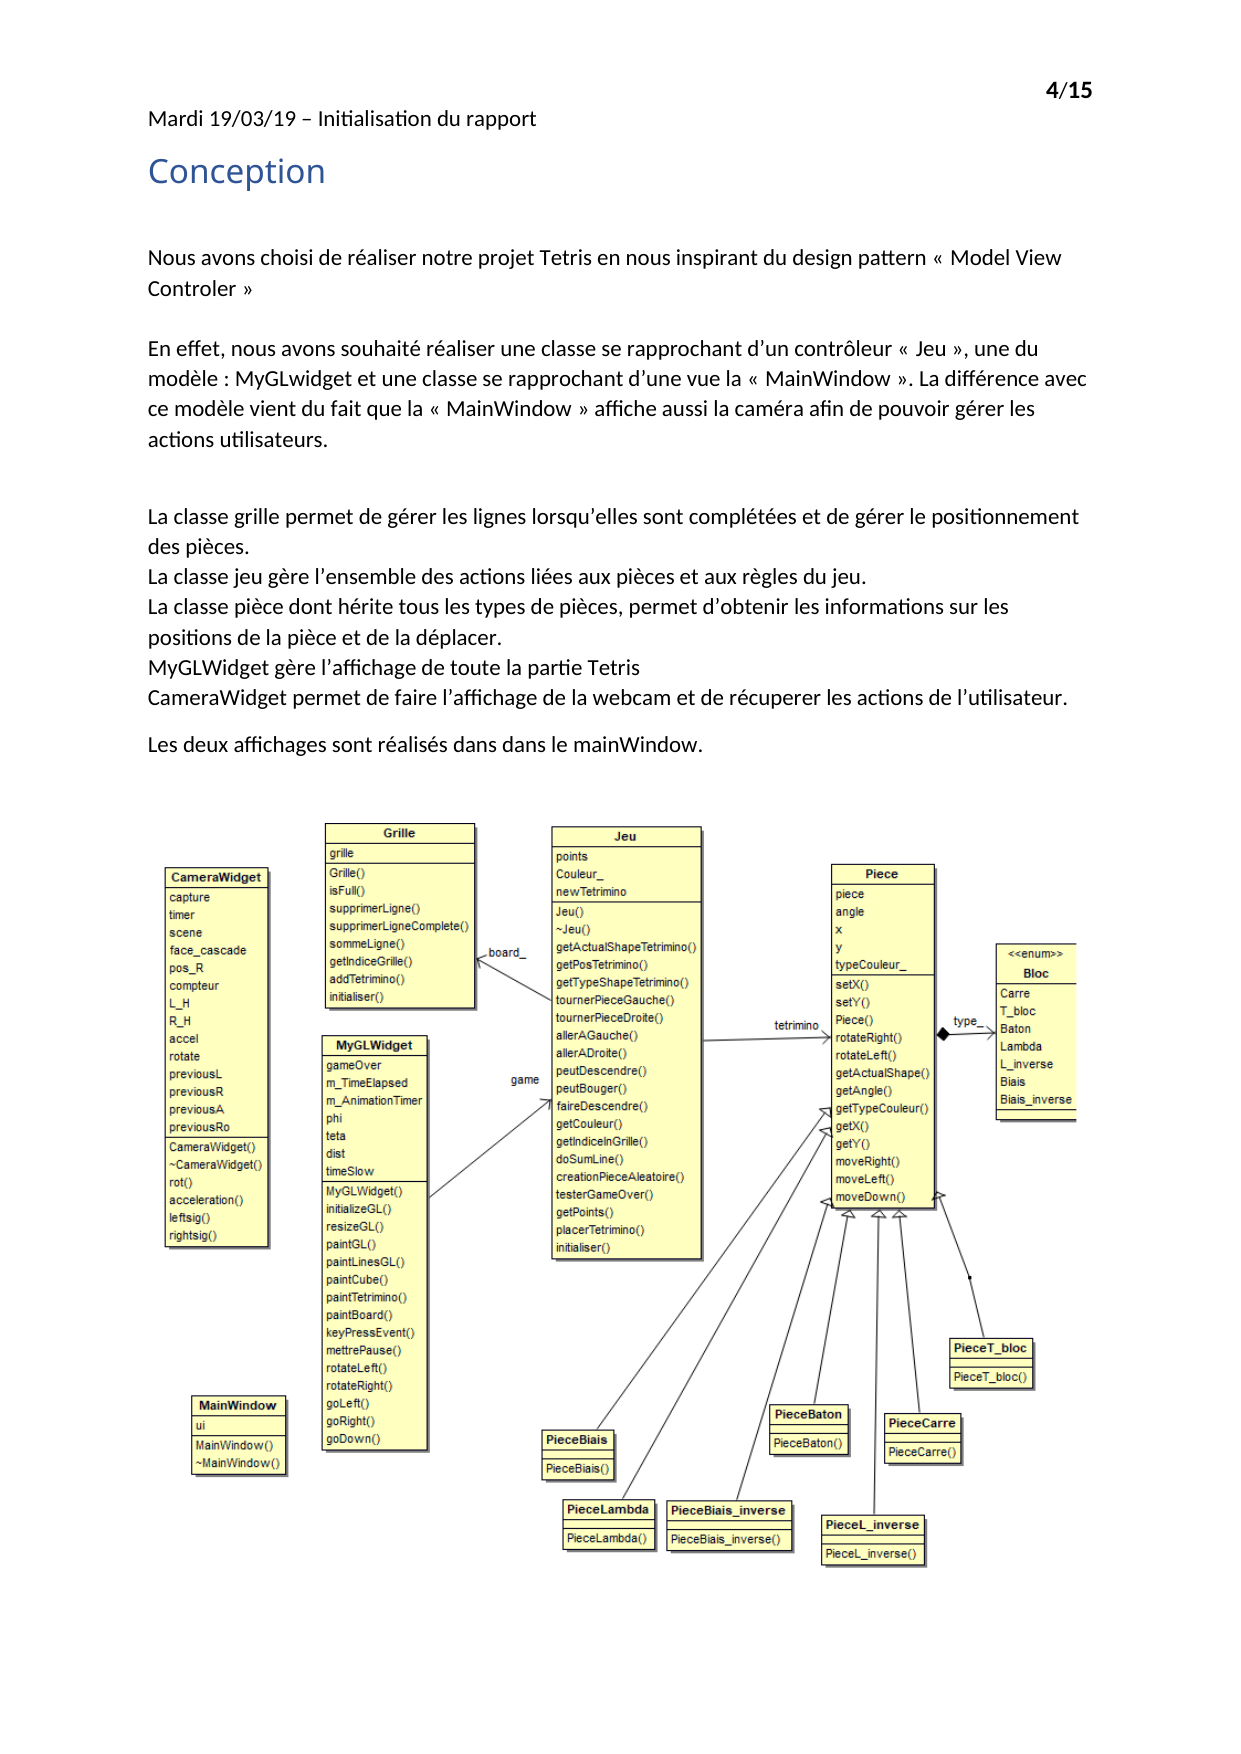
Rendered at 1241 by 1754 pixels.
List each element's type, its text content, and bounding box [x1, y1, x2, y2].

subtitle Conception [148, 148, 1093, 193]
text Les deux affichages sont réalisés dans dans le mainWindow. [148, 730, 1093, 758]
text La classe grille permet de gérer les lignes lorsqu’elles sont complétées et de gérer le positionnement des pièces. La classe jeu gère l’ensemble des actions liées aux pièces et aux règles du jeu. La classe pièce dont hérite tous les types de pièces, permet d’obtenir les informations sur les positions de la pièce et de la déplacer. MyGLWidget gère l’affichage de toute la partie Tetris CameraWidget permet de faire l’affichage de la webcam et de récuperer les actions de l’utilisateur. [148, 472, 1093, 711]
text Nous avons choisi de réaliser notre projet Tetris en nous inspirant du design pattern « Model View Controler » En effet, nous avons souhaité réaliser une classe se rapprochant d’un contrôleur « Jeu », une du modèle : MyGLwidget et une classe se rapprochant d’une vue la « MainWindow ». La différence avec ce modèle vient du fait que la « MainWindow » affiche aussi la caméra afin de pouvoir gérer les actions utilisateurs. [148, 243, 1093, 453]
picture [147, 823, 1093, 1581]
